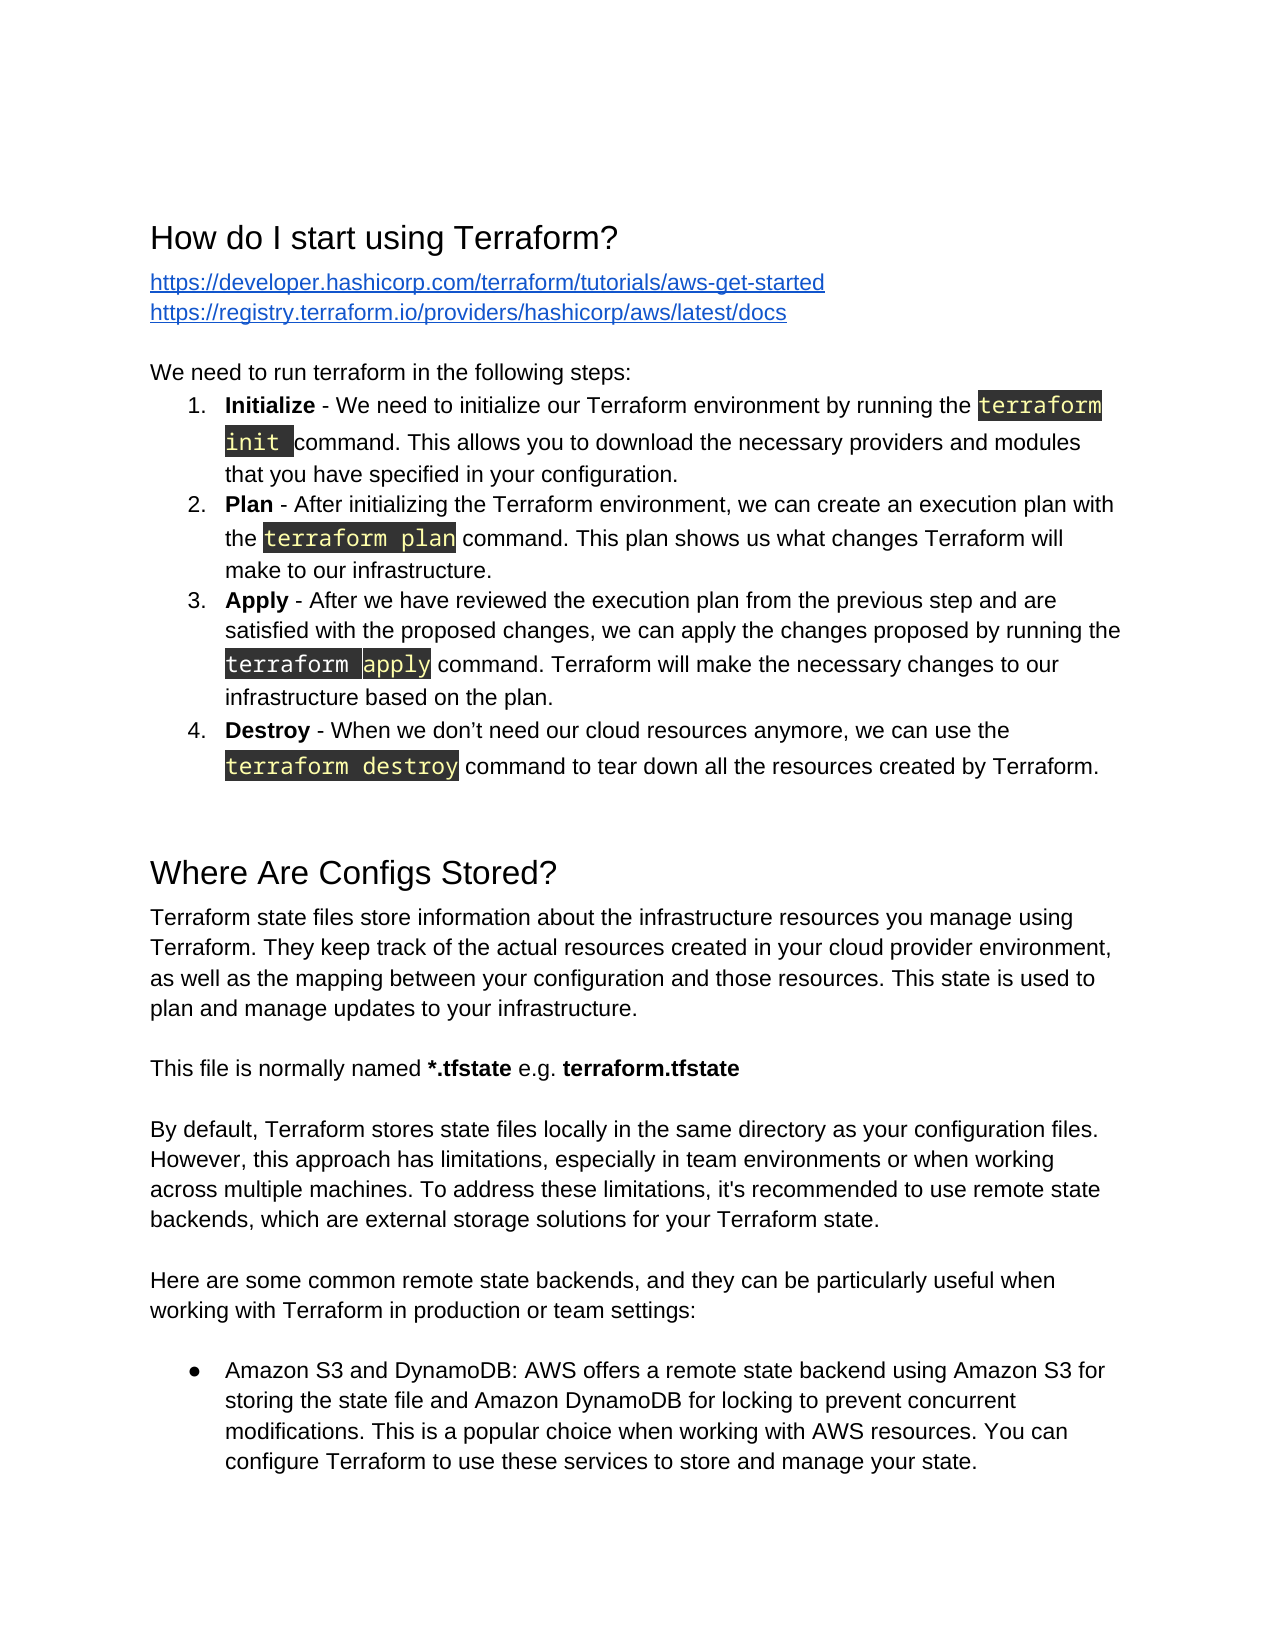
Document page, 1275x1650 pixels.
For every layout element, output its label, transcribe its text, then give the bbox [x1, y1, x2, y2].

subtitle Where Are Configs Stored? [150, 853, 1125, 892]
text Terraform state files store information about the infrastructure resources you manage using Terraform. They keep track of the actual resources created in your cloud provider environment, as well as the mapping between your configuration and those resources. This state is used to plan and manage updates to your infrastructure. [150, 904, 1125, 1021]
list Apply - After we have reviewed the execution plan from the previous step and are satisfied with the proposed changes, we can apply the changes proposed by running the terraform apply command. Terraform will make the necessary changes to our infrastructure based on the plan. [187, 587, 1125, 710]
list Amazon S3 and DynamoDB: AWS offers a remote state backend using Amazon S3 for storing the state file and Amazon DynamoDB for locking to prevent concurrent modifications. This is a popular choice when working with AWS resources. You can configure Terraform to use these services to store and manage your state. [187, 1357, 1125, 1474]
subtitle How do I start using Terraform? [150, 218, 1125, 256]
text By default, Terraform stores state files locally in the same directory as your configuration files. However, this approach has limitations, especially in team environments or when working across multiple machines. To address these limitations, it's recommended to use remote state backends, which are external storage solutions for your Terraform state. [150, 1116, 1125, 1233]
text This file is normally named *.tfstate e.g. terraform.tfstate [150, 1055, 1125, 1082]
text https://registry.terraform.io/providers/hashicorp/aws/latest/docs [150, 299, 1125, 325]
text https://developer.hashicorp.com/terraform/tutorials/aws-get-started [150, 269, 1125, 295]
text Here are some common remote state backends, and they can be particularly useful when working with Terraform in production or team settings: [150, 1267, 1125, 1323]
list Initialize - We need to initialize our Terraform environment by running the terraform init command. This allows you to download the necessary providers and modules that you have specified in your configuration. [187, 389, 1125, 487]
text We need to run terraform in the following steps: [150, 359, 1125, 386]
list Destroy - When we don’t need our cloud resources anymore, we can use the terraform destroy command to tear down all the resources created by Terraform. [187, 714, 1125, 781]
list Plan - After initializing the Terraform environment, we can create an execution plan with the terraform plan command. This plan shows us what changes Terraform will make to our infrastructure. [187, 491, 1125, 583]
